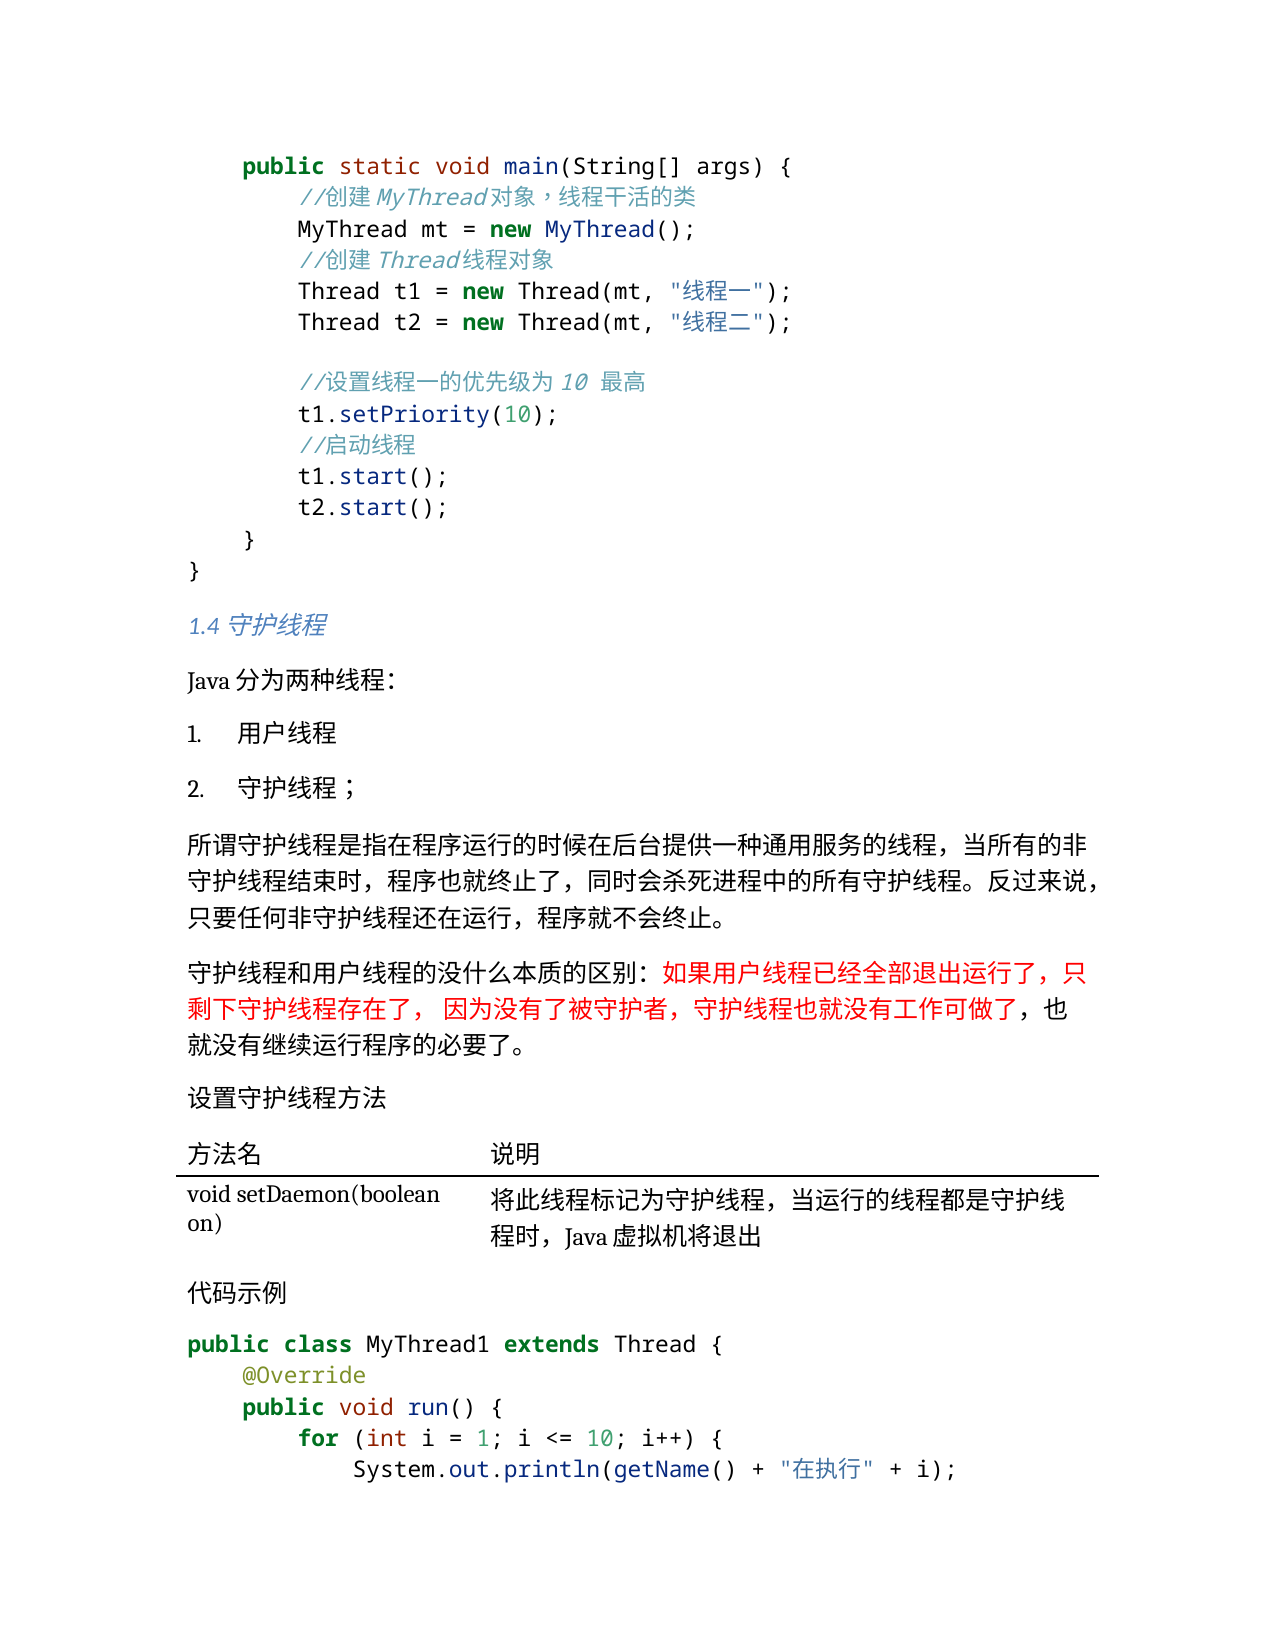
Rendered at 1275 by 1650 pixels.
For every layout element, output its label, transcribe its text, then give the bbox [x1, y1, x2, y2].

table_cell 将此线程标记为守护线程，当运行的线程都是守护线程时，Java虚拟机将退出 [479, 1177, 1099, 1257]
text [187, 1328, 1087, 1484]
text 守护线程和用户线程的没什么本质的区别：如果用户线程已经全部退出运行了，只剩下守护线程存在了， 因为没有了被守护者，守护线程也就没有工作可做了，也就没有继续运行程序的必要了。 [187, 953, 1087, 1062]
subtitle 1.4 守护线程 [187, 606, 1087, 642]
list 守护线程； [187, 771, 1087, 805]
text 设置守护线程方法 [187, 1081, 1087, 1115]
text 代码示例 [187, 1275, 1087, 1309]
list 用户线程 [187, 716, 1087, 750]
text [187, 150, 1087, 585]
table_cell void setDaemon(boolean on) [176, 1177, 478, 1257]
text 所谓守护线程是指在程序运行的时候在后台提供一种通用服务的线程，当所有的非守护线程结束时，程序也就终止了，同时会杀死进程中的所有守护线程。反过来说，只要任何非守护线程还在运行，程序就不会终止。 [187, 826, 1087, 934]
table_header 说明 [479, 1134, 1099, 1175]
text Java分为两种线程： [187, 661, 1087, 697]
table_header 方法名 [176, 1134, 478, 1175]
